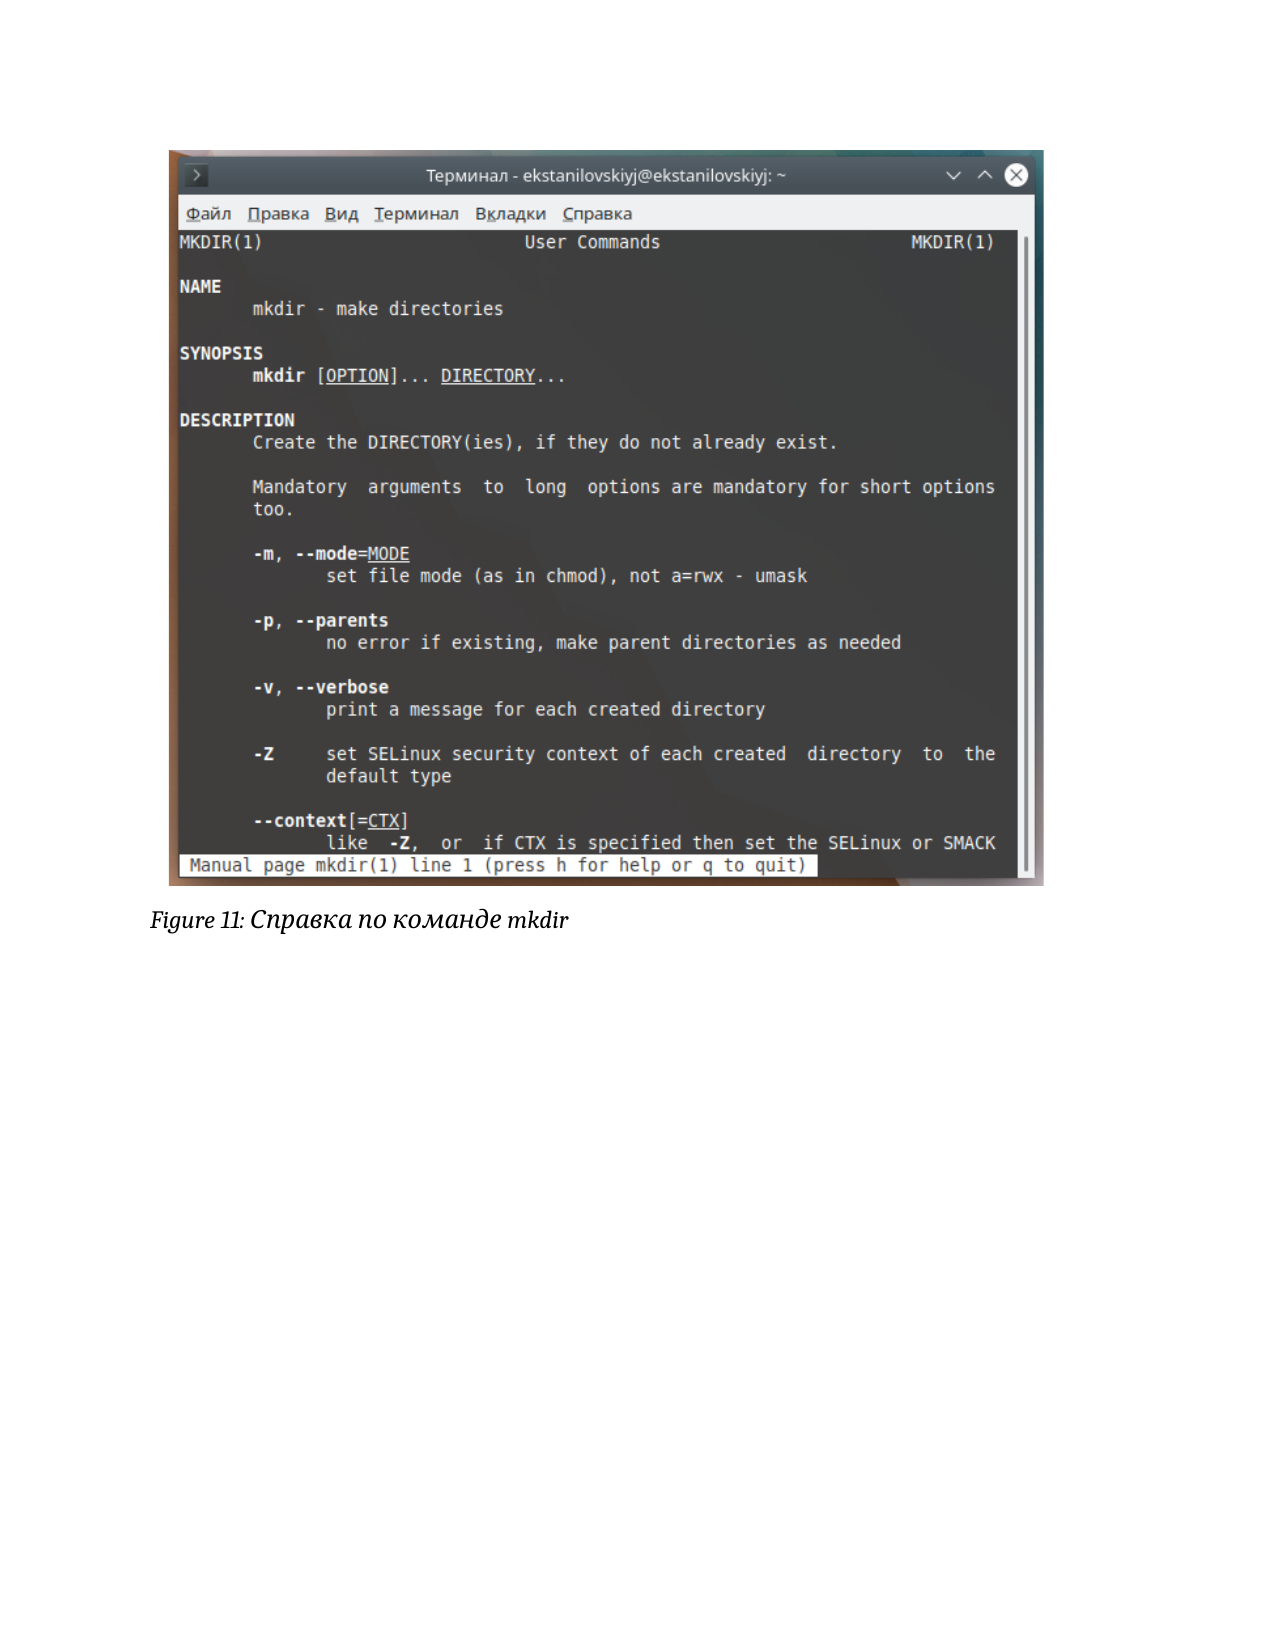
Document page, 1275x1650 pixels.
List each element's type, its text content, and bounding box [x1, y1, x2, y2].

picture [168, 150, 1044, 886]
text Figure 11: Справка по команде mkdir [150, 906, 1125, 935]
